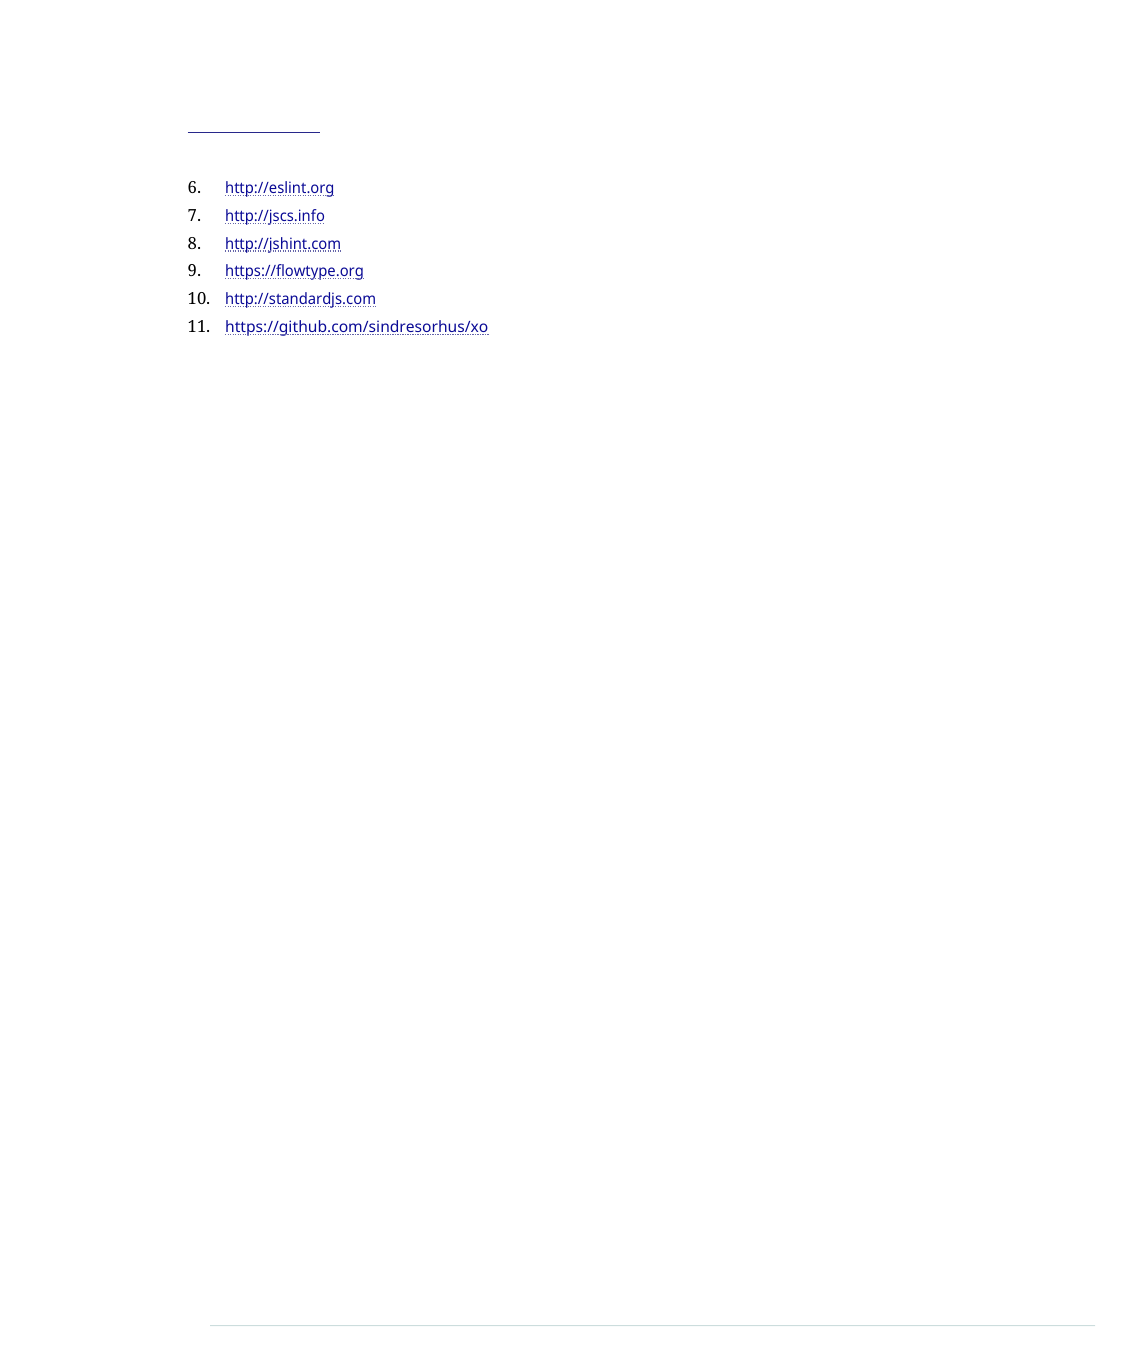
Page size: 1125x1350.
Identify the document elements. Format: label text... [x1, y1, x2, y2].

list https://flowtype.org [187, 259, 1006, 282]
list http://eslint.org [187, 176, 1006, 198]
list https://github.com/sindresorhus/xo [187, 315, 1006, 337]
list http://jscs.info [187, 203, 1006, 226]
list http://jshint.com [187, 231, 1006, 254]
list http://standardjs.com [187, 287, 1006, 309]
